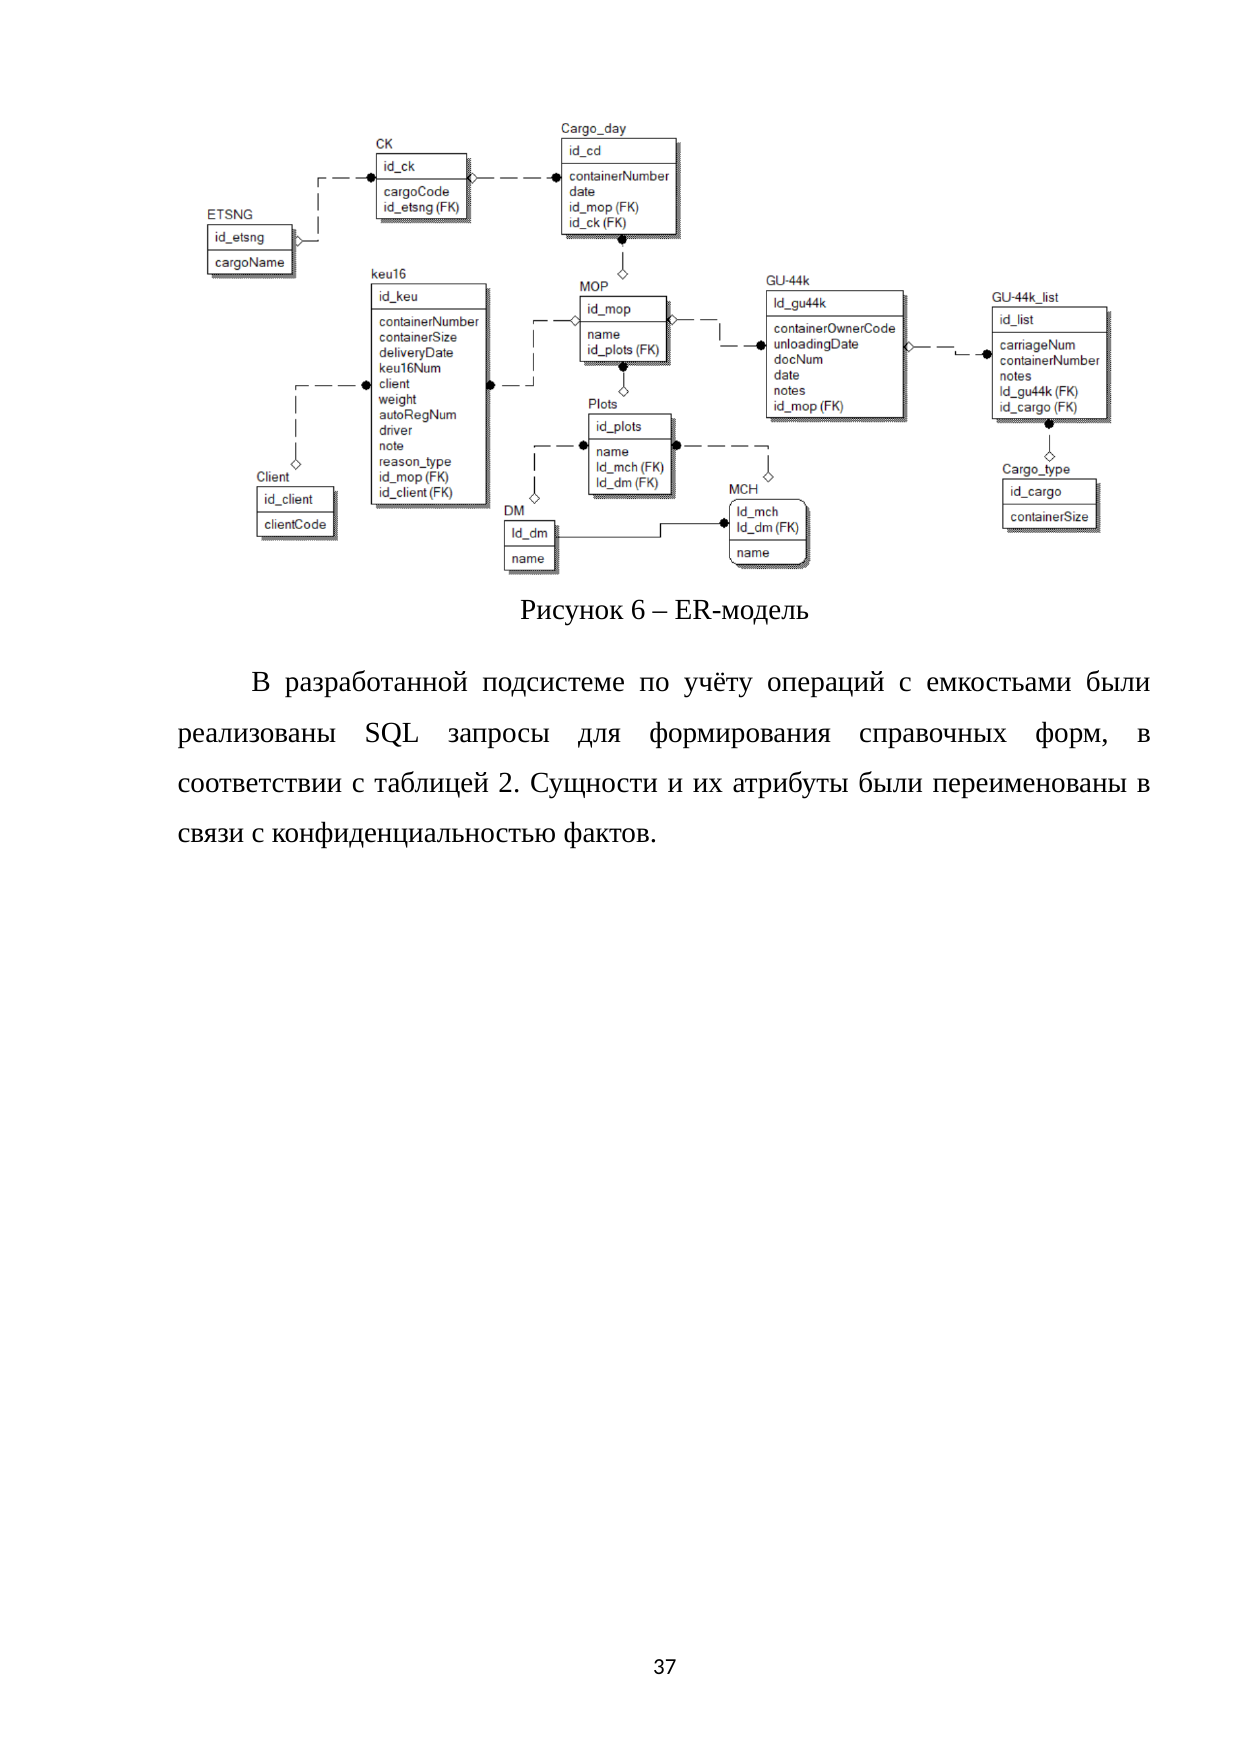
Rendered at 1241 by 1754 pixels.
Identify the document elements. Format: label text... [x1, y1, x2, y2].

picture [177, 118, 1152, 593]
text В разработанной подсистеме по учёту операций с емкостьами были реализованы SQL запросы для формирования справочных форм, в соответствии с таблицей 2. Сущности и их атрибуты были переименованы в связи с конфиденциальностью фактов. [177, 664, 1152, 849]
text Рисунок 6 – ER-модель [177, 593, 1152, 626]
